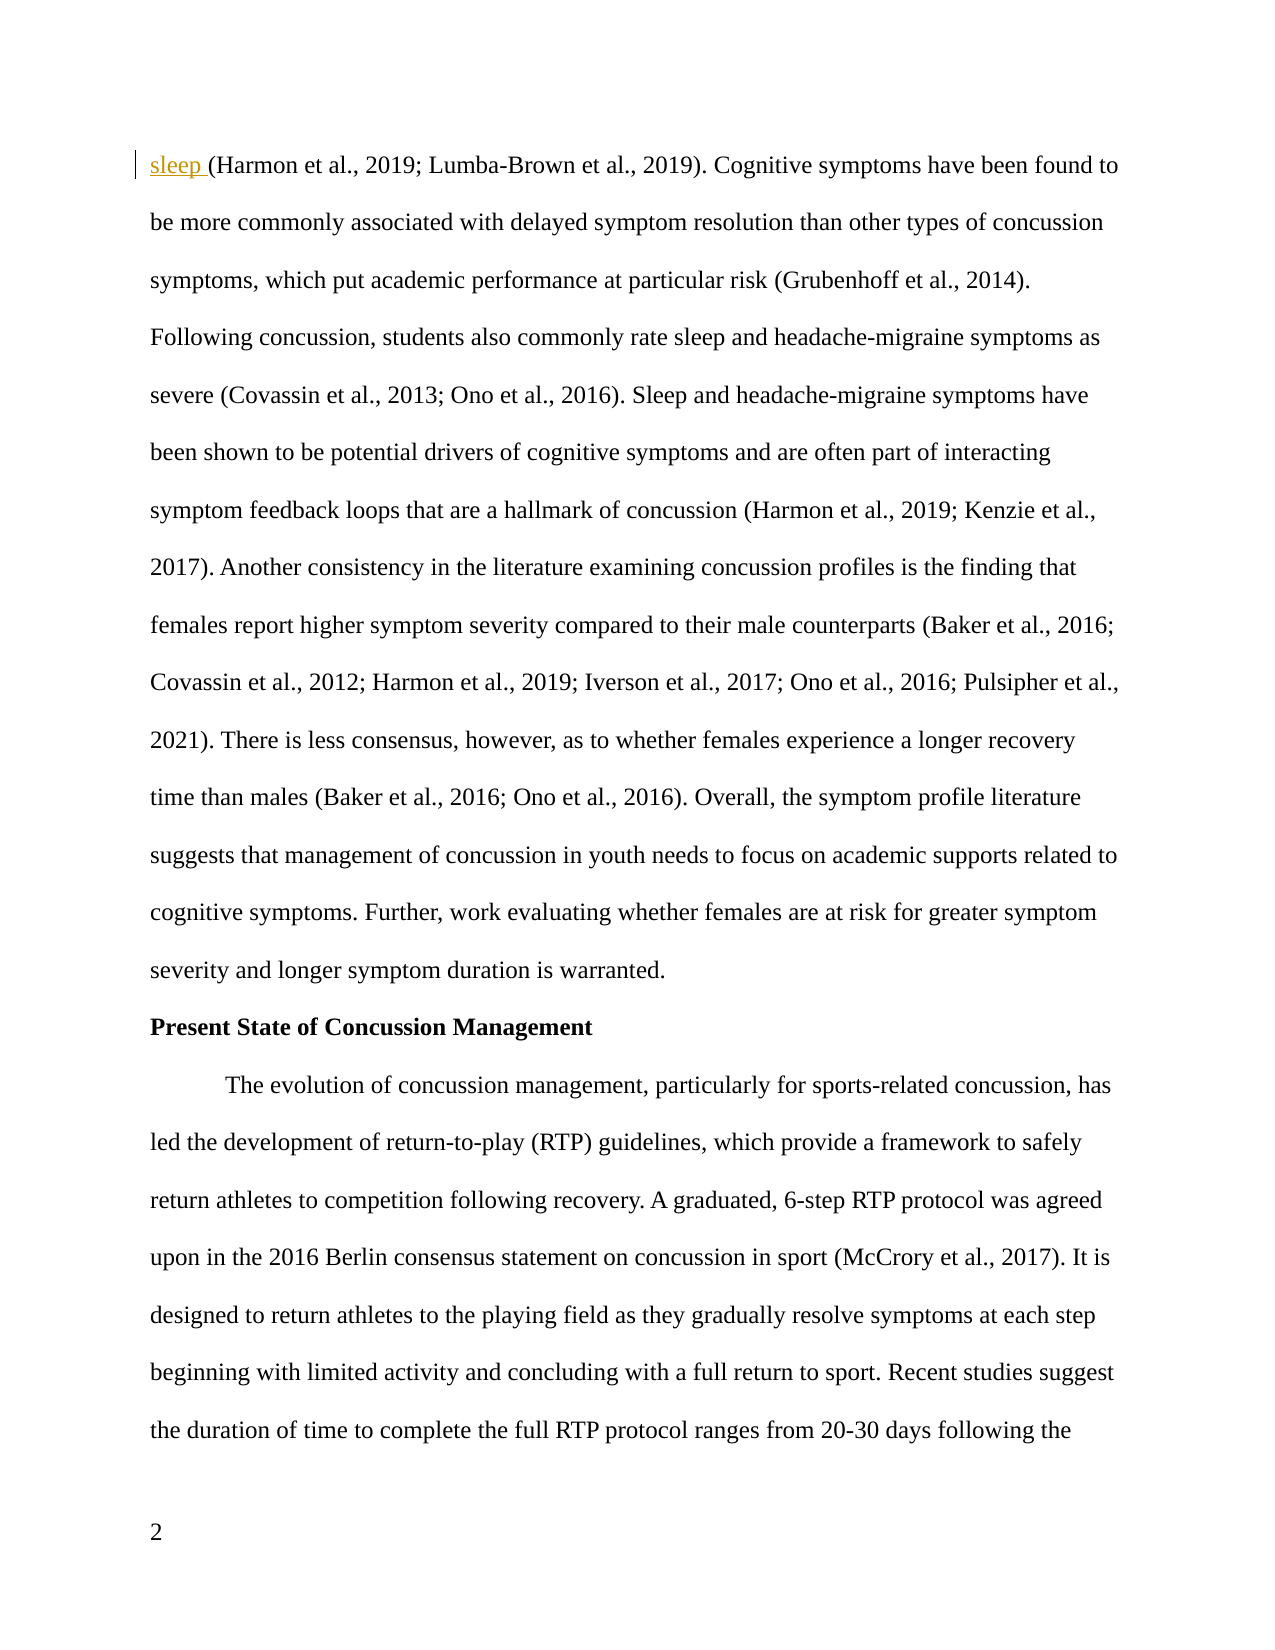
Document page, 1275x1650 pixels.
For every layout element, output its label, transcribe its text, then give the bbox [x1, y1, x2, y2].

subtitle Present State of Concussion Management [150, 1012, 1125, 1041]
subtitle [150, 1070, 1125, 1444]
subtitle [150, 150, 1125, 984]
